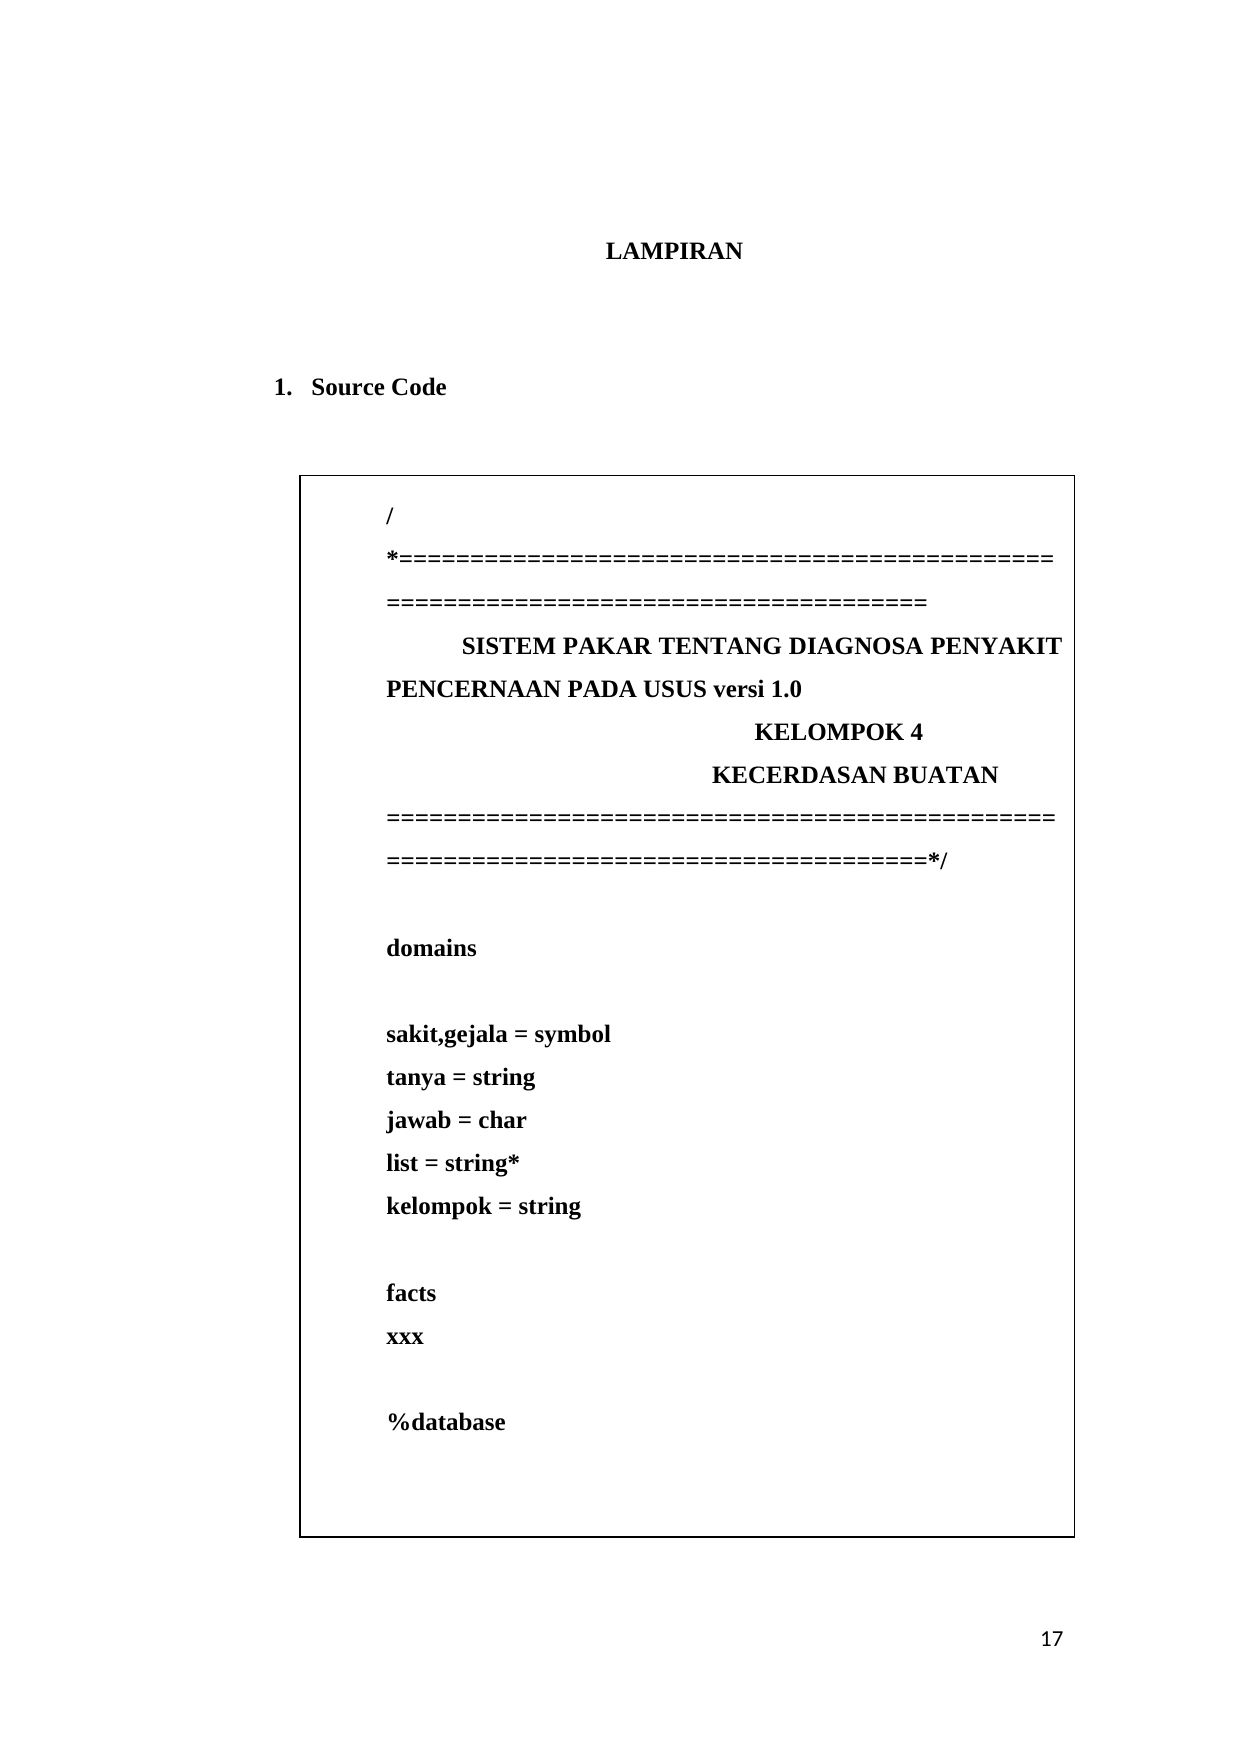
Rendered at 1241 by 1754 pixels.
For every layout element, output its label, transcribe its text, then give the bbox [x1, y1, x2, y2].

text LAMPIRAN [236, 236, 1063, 265]
list Source Code [274, 372, 1063, 401]
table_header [301, 476, 1074, 1536]
